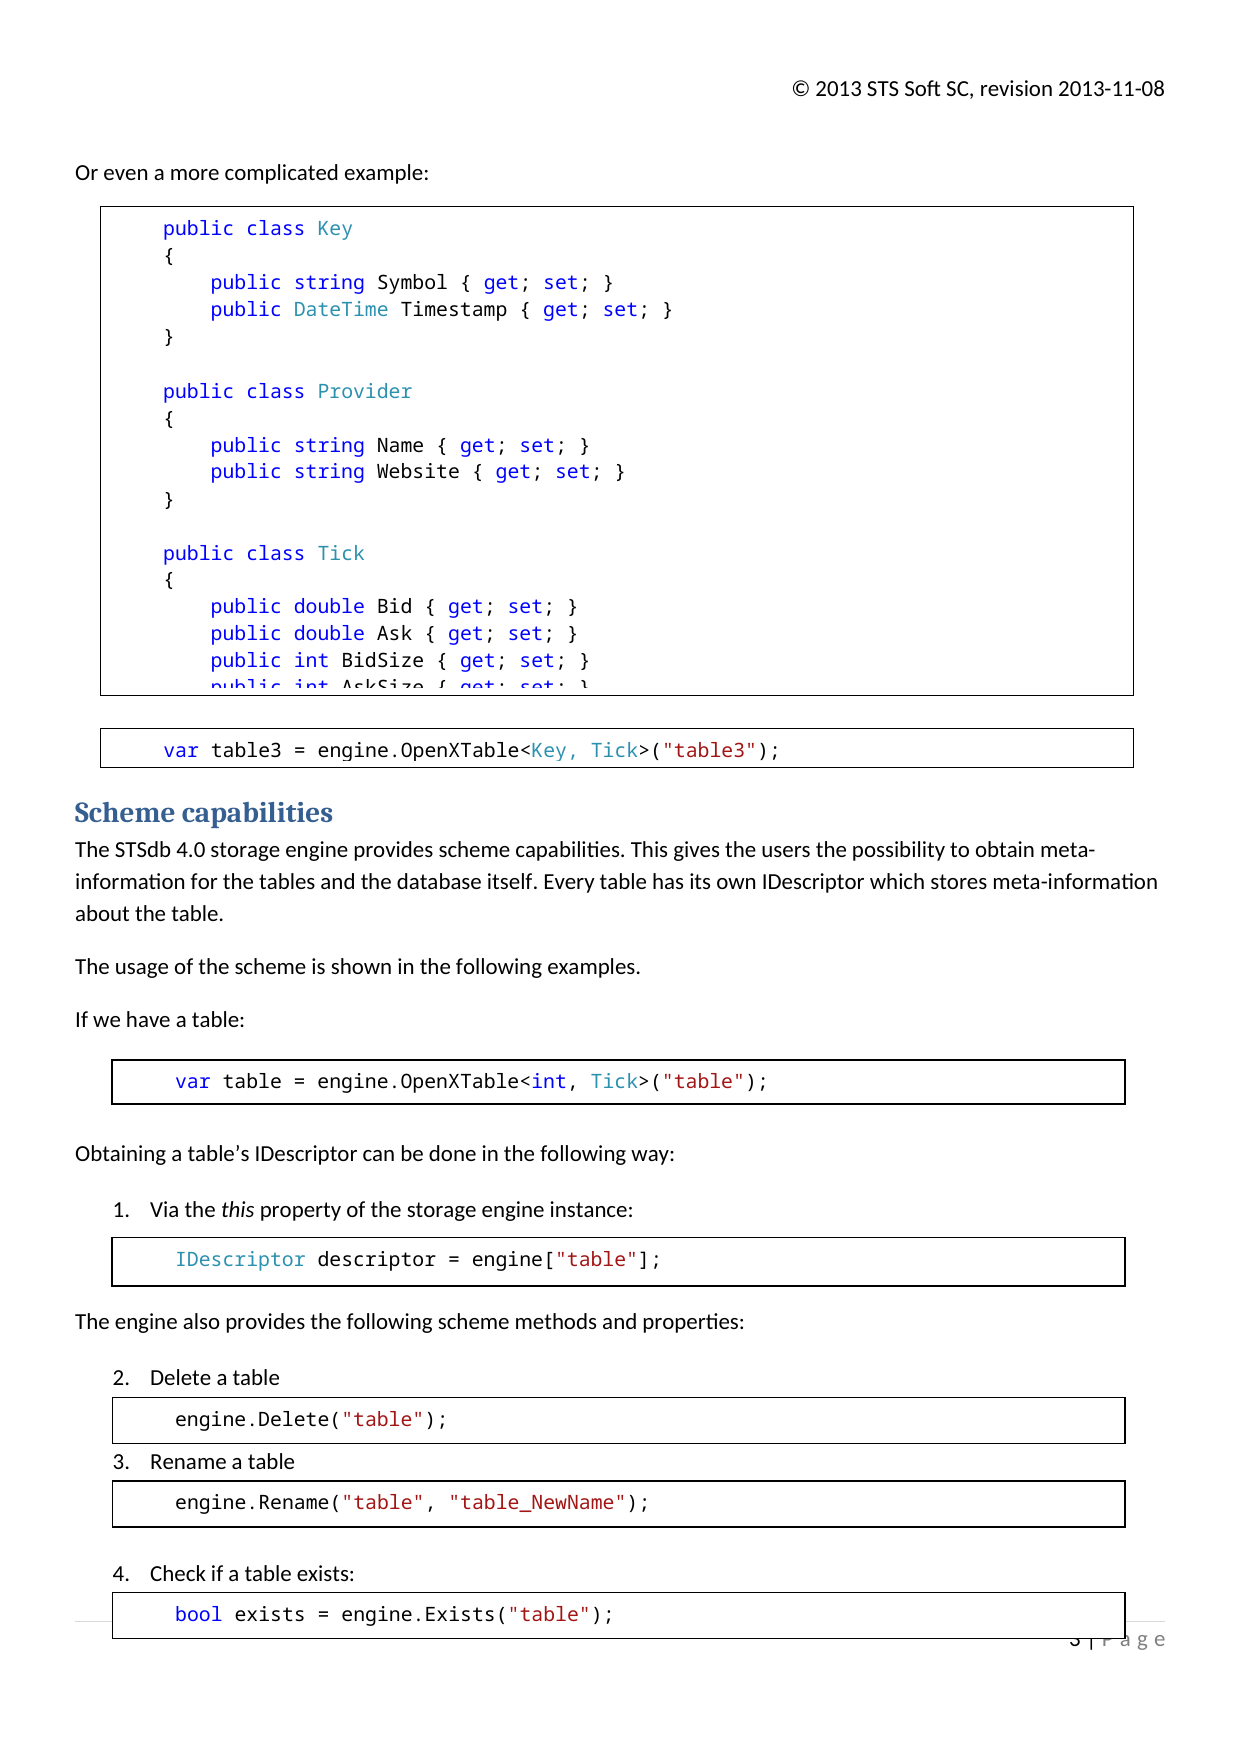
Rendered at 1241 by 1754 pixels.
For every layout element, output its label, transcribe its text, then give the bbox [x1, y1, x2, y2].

text The usage of the scheme is shown in the following examples. [75, 952, 1165, 980]
text Obtaining a table’s IDescriptor can be done in the following way: [75, 1139, 1165, 1167]
text The engine also provides the following scheme methods and properties: [75, 1307, 1165, 1335]
subtitle Scheme capabilities [75, 796, 1165, 830]
text The STSdb 4.0 storage engine provides scheme capabilities. This gives the users the possibility to obtain meta-information for the tables and the database itself. Every table has its own IDescriptor which stores meta-information about the table. [75, 835, 1165, 927]
text Or even a more complicated example: [75, 158, 1165, 186]
list Delete a table [112, 1363, 1165, 1391]
text If we have a table: [75, 1005, 1165, 1033]
list Via the this property of the storage engine instance: [112, 1195, 1165, 1223]
list Rename a table [112, 1447, 1165, 1476]
list Check if a table exists: [112, 1559, 1165, 1588]
